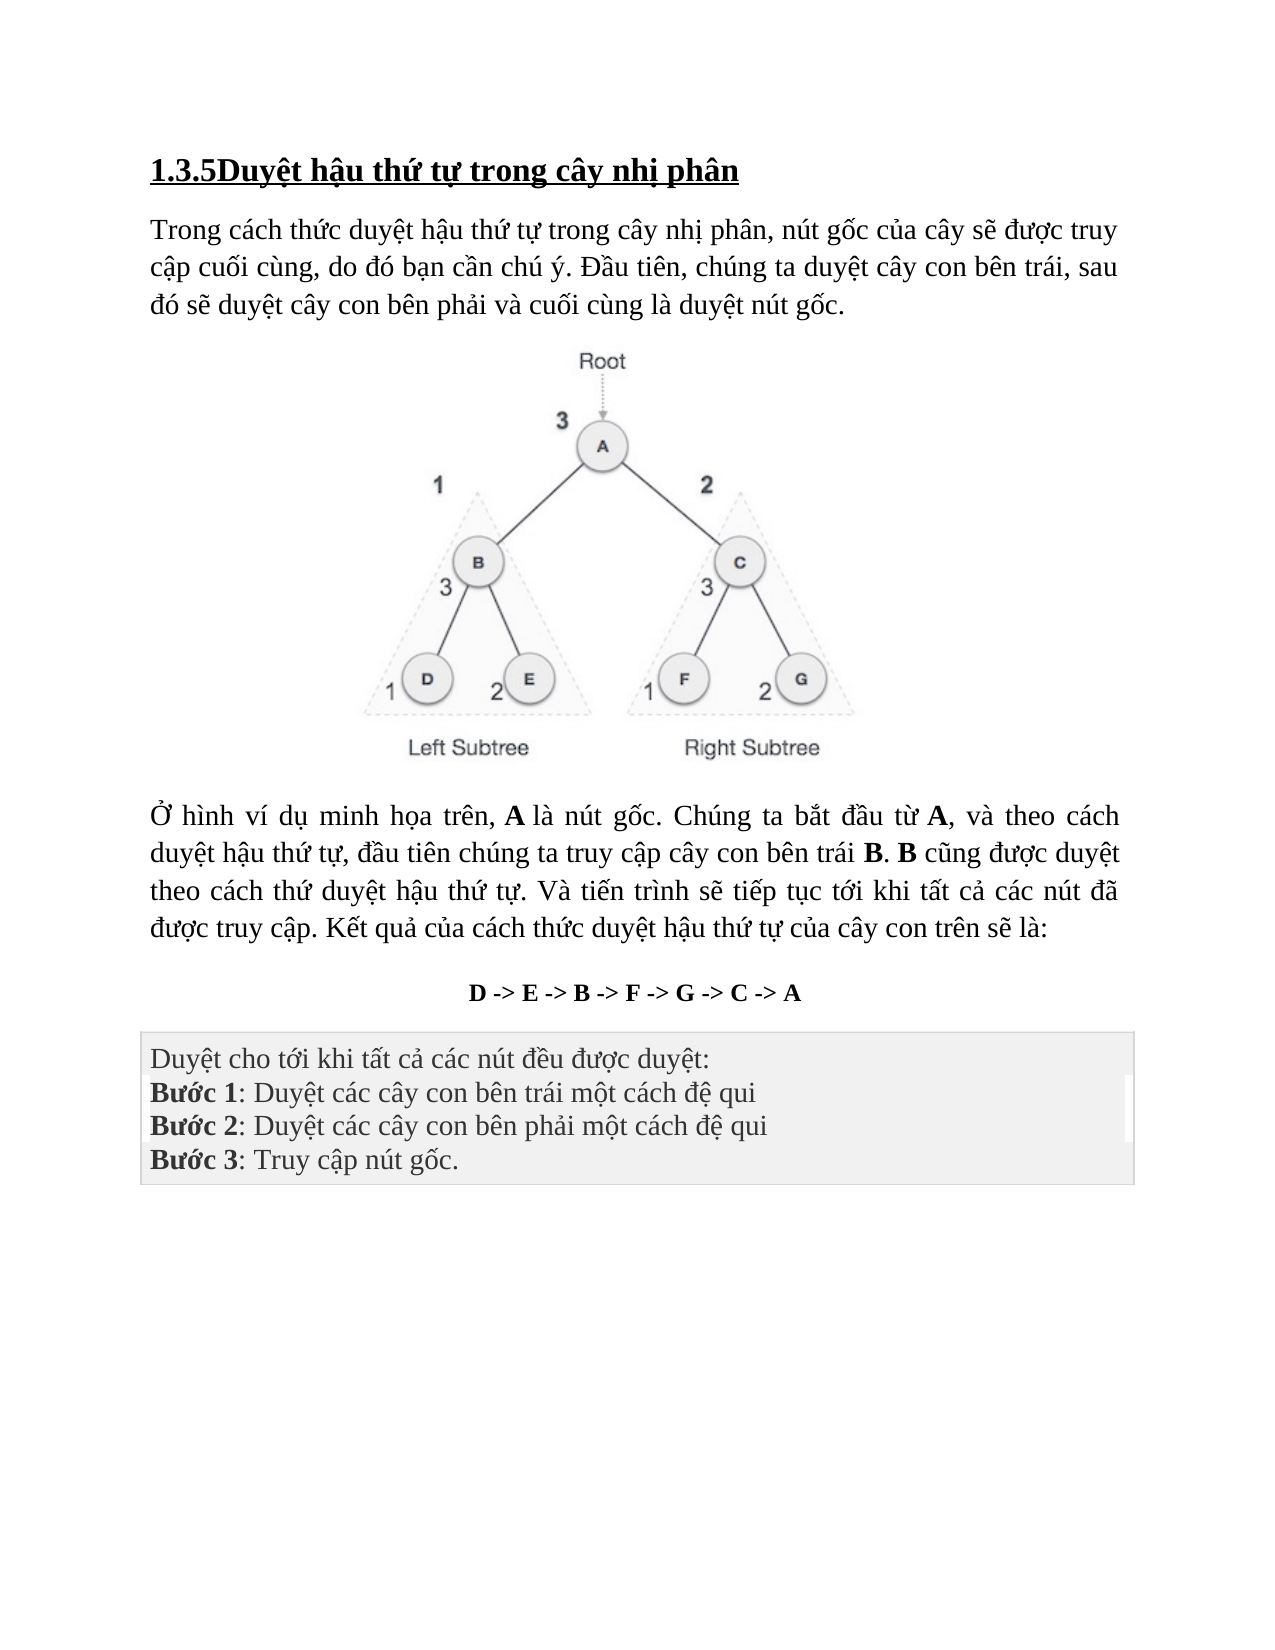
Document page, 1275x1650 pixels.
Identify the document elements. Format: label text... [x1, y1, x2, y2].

text Bước 2: Duyệt các cây con bên phải một cách đệ qui [150, 1108, 1125, 1132]
text Duyệt cho tới khi tất cả các nút đều được duyệt: [142, 1033, 1133, 1075]
text Ở hình ví dụ minh họa trên, A là nút gốc. Chúng ta bắt đầu từ A, và theo cách duyệt hậu thứ tự, đầu tiên chúng ta truy cập cây con bên trái B. B cũng được duyệt theo cách thứ duyệt hậu thứ tự. Và tiến trình sẽ tiếp tục tới khi tất cả các nút đã được truy cập. Kết quả của cách thức duyệt hậu thứ tự của cây con trên sẽ là: [150, 906, 1120, 944]
text Bước 3: Truy cập nút gốc. [142, 1132, 1133, 1184]
text Ở hình ví dụ minh họa trên, A là nút gốc. Chúng ta bắt đầu từ A, và theo cách duyệt hậu thứ tự, đầu tiên chúng ta truy cập cây con bên trái B. B cũng được duyệt theo cách thứ duyệt hậu thứ tự. Và tiến trình sẽ tiếp tục tới khi tất cả các nút đã được truy cập. Kết quả của cách thức duyệt hậu thứ tự của cây con trên sẽ là: [150, 794, 1120, 843]
picture [150, 345, 1125, 769]
text Trong cách thức duyệt hậu thứ tự trong cây nhị phân, nút gốc của cây sẽ được truy cập cuối cùng, do đó bạn cần chú ý. Đầu tiên, chúng ta duyệt cây con bên trái, sau đó sẽ duyệt cây con bên phải và cuối cùng là duyệt nút gốc. [150, 208, 1120, 321]
text D -> E -> B -> F -> G -> C -> A [150, 969, 1120, 1006]
text Bước 1: Duyệt các cây con bên trái một cách đệ qui [150, 1075, 1125, 1108]
text 1.3.5Duyệt hậu thứ tự trong cây nhị phân [150, 150, 1125, 188]
